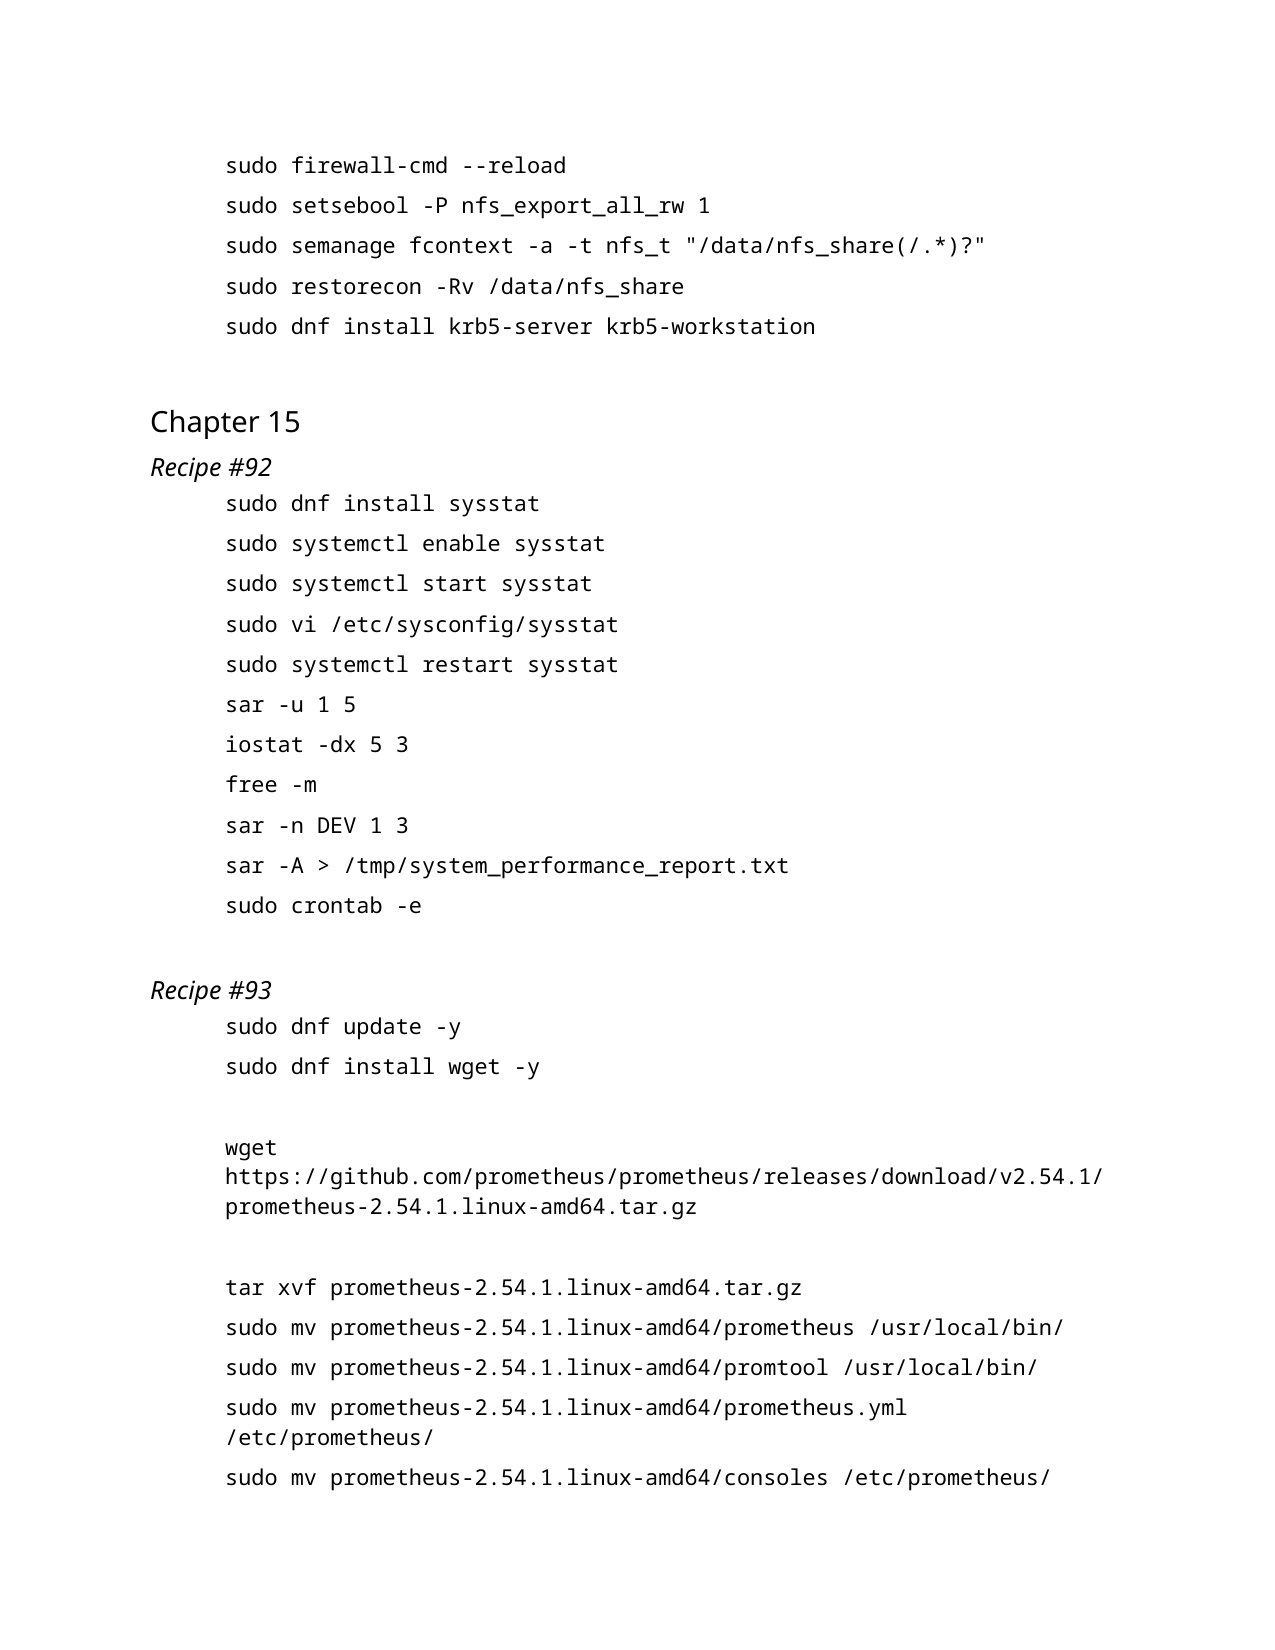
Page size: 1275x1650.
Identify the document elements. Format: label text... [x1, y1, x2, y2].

subtitle Recipe #92 [150, 450, 1125, 484]
text sar -u 1 5 [225, 689, 1125, 719]
text sudo firewall-cmd --reload [225, 150, 1125, 180]
text tar xvf prometheus-2.54.1.linux-amd64.tar.gz [225, 1272, 1125, 1301]
text free -m [225, 769, 1125, 799]
subtitle Chapter 15 [150, 402, 1125, 441]
text sudo dnf install sysstat [225, 488, 1125, 518]
text wget https://github.com/prometheus/prometheus/releases/download/v2.54.1/prometheus-2.54.1.linux-amd64.tar.gz [225, 1132, 1125, 1221]
text sudo setsebool -P nfs_export_all_rw 1 [225, 190, 1125, 220]
text sudo restorecon -Rv /data/nfs_share [225, 271, 1125, 300]
subtitle Recipe #93 [150, 973, 1125, 1007]
text sudo systemctl restart sysstat [225, 649, 1125, 679]
text sudo crontab -e [225, 890, 1125, 920]
text sudo systemctl start sysstat [225, 568, 1125, 598]
text sudo semanage fcontext -a -t nfs_t "/data/nfs_share(/.*)?" [225, 230, 1125, 260]
text sar -n DEV 1 3 [225, 810, 1125, 839]
text sudo mv prometheus-2.54.1.linux-amd64/consoles /etc/prometheus/ [225, 1462, 1125, 1492]
text sudo dnf install wget -y [225, 1051, 1125, 1081]
text sudo mv prometheus-2.54.1.linux-amd64/prometheus /usr/local/bin/ [225, 1312, 1125, 1342]
text sudo dnf update -y [225, 1011, 1125, 1041]
text sudo dnf install krb5-server krb5-workstation [225, 311, 1125, 341]
text sudo systemctl enable sysstat [225, 528, 1125, 558]
text sudo mv prometheus-2.54.1.linux-amd64/promtool /usr/local/bin/ [225, 1352, 1125, 1382]
text sudo vi /etc/sysconfig/sysstat [225, 609, 1125, 638]
text sudo mv prometheus-2.54.1.linux-amd64/prometheus.yml /etc/prometheus/ [225, 1392, 1125, 1452]
text iostat -dx 5 3 [225, 729, 1125, 759]
text sar -A > /tmp/system_performance_report.txt [225, 850, 1125, 880]
